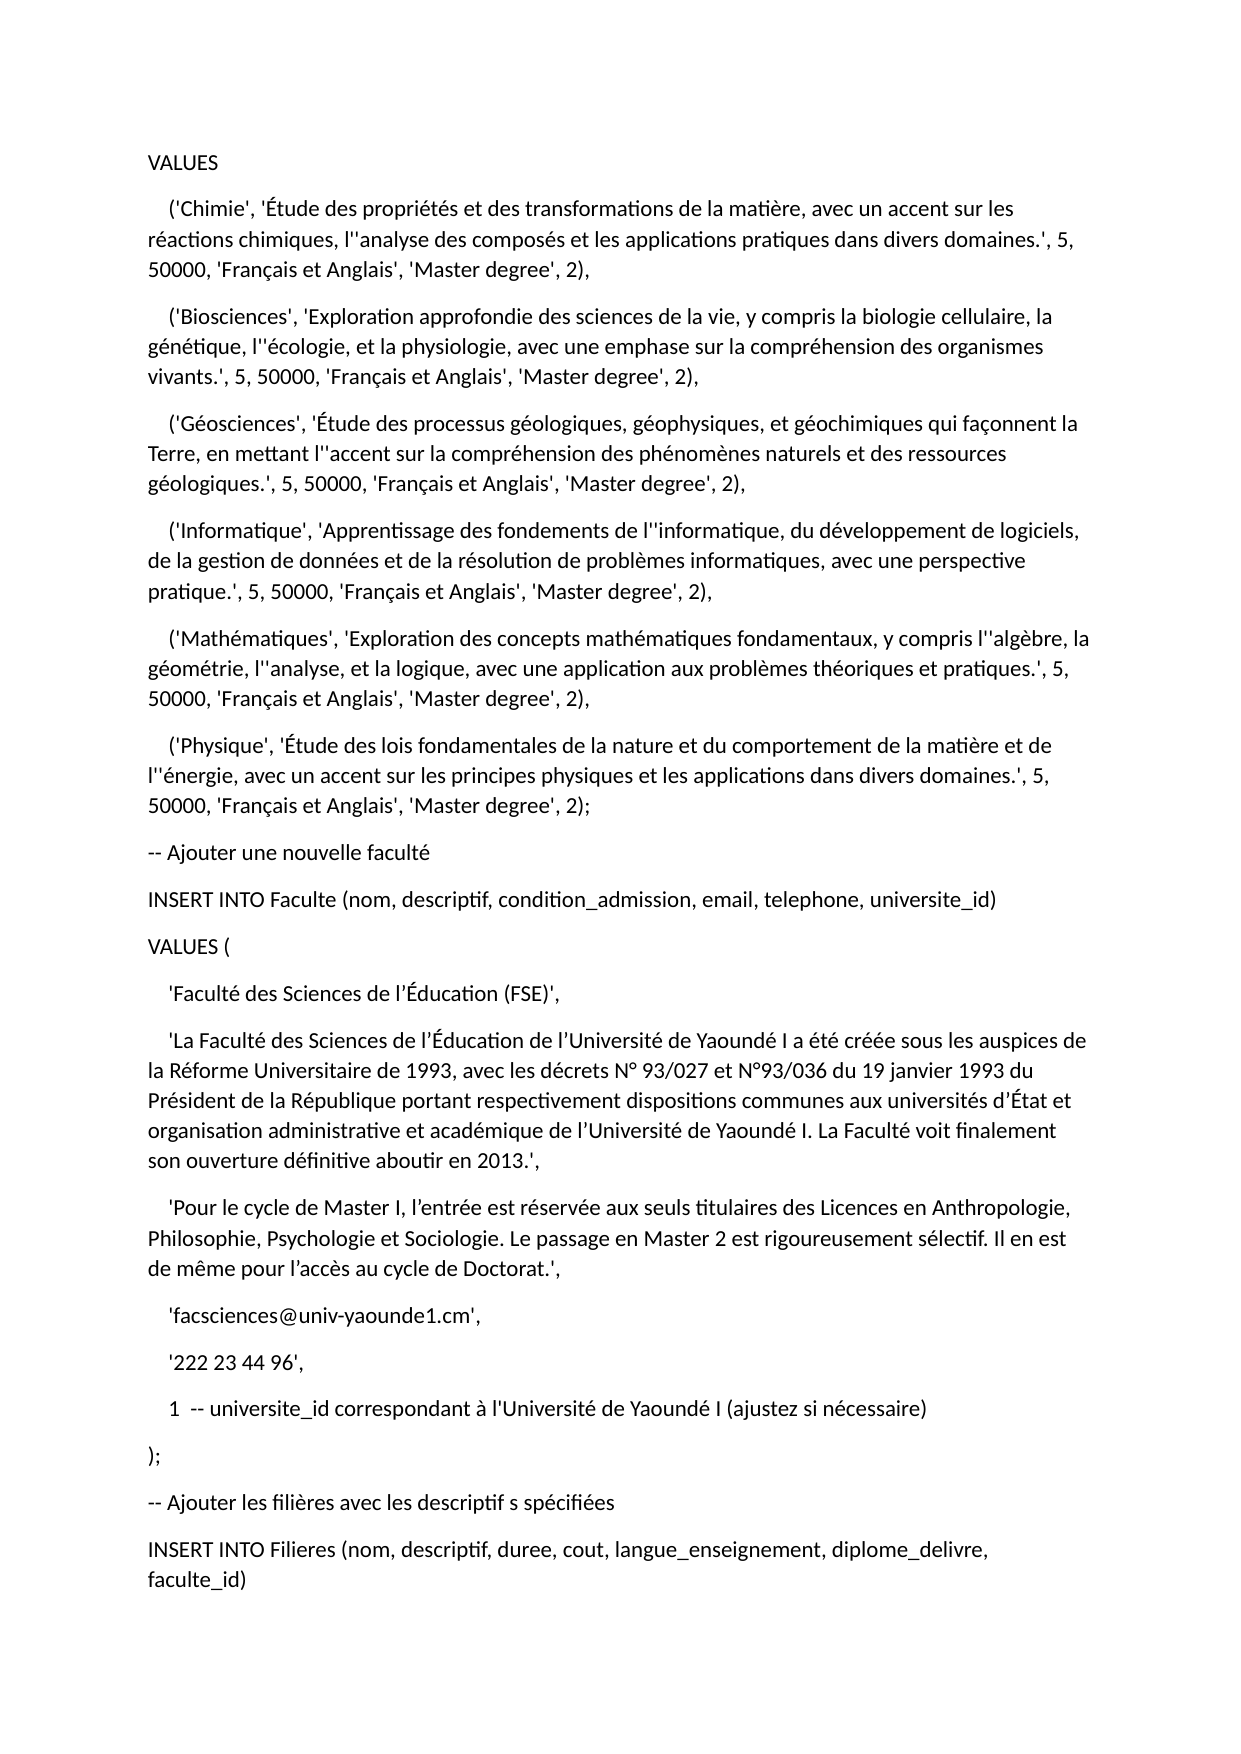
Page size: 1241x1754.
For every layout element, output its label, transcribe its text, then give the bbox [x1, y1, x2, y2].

text -- Ajouter les filières avec les descriptif s spécifiées [148, 1488, 1093, 1516]
text ('Informatique', 'Apprentissage des fondements de l''informatique, du développement de logiciels, de la gestion de données et de la résolution de problèmes informatiques, avec une perspective pratique.', 5, 50000, 'Français et Anglais', 'Master degree', 2), [148, 516, 1093, 605]
text 1 -- universite_id correspondant à l'Université de Yaoundé I (ajustez si nécessaire) [148, 1394, 1093, 1422]
text 'La Faculté des Sciences de l’Éducation de l’Université de Yaoundé I a été créée sous les auspices de la Réforme Universitaire de 1993, avec les décrets N° 93/027 et N°93/036 du 19 janvier 1993 du Président de la République portant respectivement dispositions communes aux universités d’État et organisation administrative et académique de l’Université de Yaoundé I. La Faculté voit finalement son ouverture définitive aboutir en 2013.', [148, 1026, 1093, 1174]
text -- Ajouter une nouvelle faculté [148, 838, 1093, 866]
text ('Géosciences', 'Étude des processus géologiques, géophysiques, et géochimiques qui façonnent la Terre, en mettant l''accent sur la compréhension des phénomènes naturels et des ressources géologiques.', 5, 50000, 'Français et Anglais', 'Master degree', 2), [148, 409, 1093, 497]
text ); [148, 1441, 1093, 1469]
text ('Biosciences', 'Exploration approfondie des sciences de la vie, y compris la biologie cellulaire, la génétique, l''écologie, et la physiologie, avec une emphase sur la compréhension des organismes vivants.', 5, 50000, 'Français et Anglais', 'Master degree', 2), [148, 302, 1093, 390]
text '222 23 44 96', [148, 1348, 1093, 1376]
text 'facsciences@univ-yaounde1.cm', [148, 1301, 1093, 1329]
text ('Mathématiques', 'Exploration des concepts mathématiques fondamentaux, y compris l''algèbre, la géométrie, l''analyse, et la logique, avec une application aux problèmes théoriques et pratiques.', 5, 50000, 'Français et Anglais', 'Master degree', 2), [148, 624, 1093, 712]
text 'Pour le cycle de Master I, l’entrée est réservée aux seuls titulaires des Licences en Anthropologie, Philosophie, Psychologie et Sociologie. Le passage en Master 2 est rigoureusement sélectif. Il en est de même pour l’accès au cycle de Doctorat.', [148, 1193, 1093, 1282]
text VALUES [148, 148, 1093, 176]
text INSERT INTO Faculte (nom, descriptif, condition_admission, email, telephone, universite_id) [148, 885, 1093, 913]
text 'Faculté des Sciences de l’Éducation (FSE)', [148, 979, 1093, 1007]
text ('Physique', 'Étude des lois fondamentales de la nature et du comportement de la matière et de l''énergie, avec un accent sur les principes physiques et les applications dans divers domaines.', 5, 50000, 'Français et Anglais', 'Master degree', 2); [148, 731, 1093, 819]
text INSERT INTO Filieres (nom, descriptif, duree, cout, langue_enseignement, diplome_delivre, faculte_id) [148, 1535, 1093, 1593]
text ('Chimie', 'Étude des propriétés et des transformations de la matière, avec un accent sur les réactions chimiques, l''analyse des composés et les applications pratiques dans divers domaines.', 5, 50000, 'Français et Anglais', 'Master degree', 2), [148, 194, 1093, 283]
text VALUES ( [148, 932, 1093, 960]
